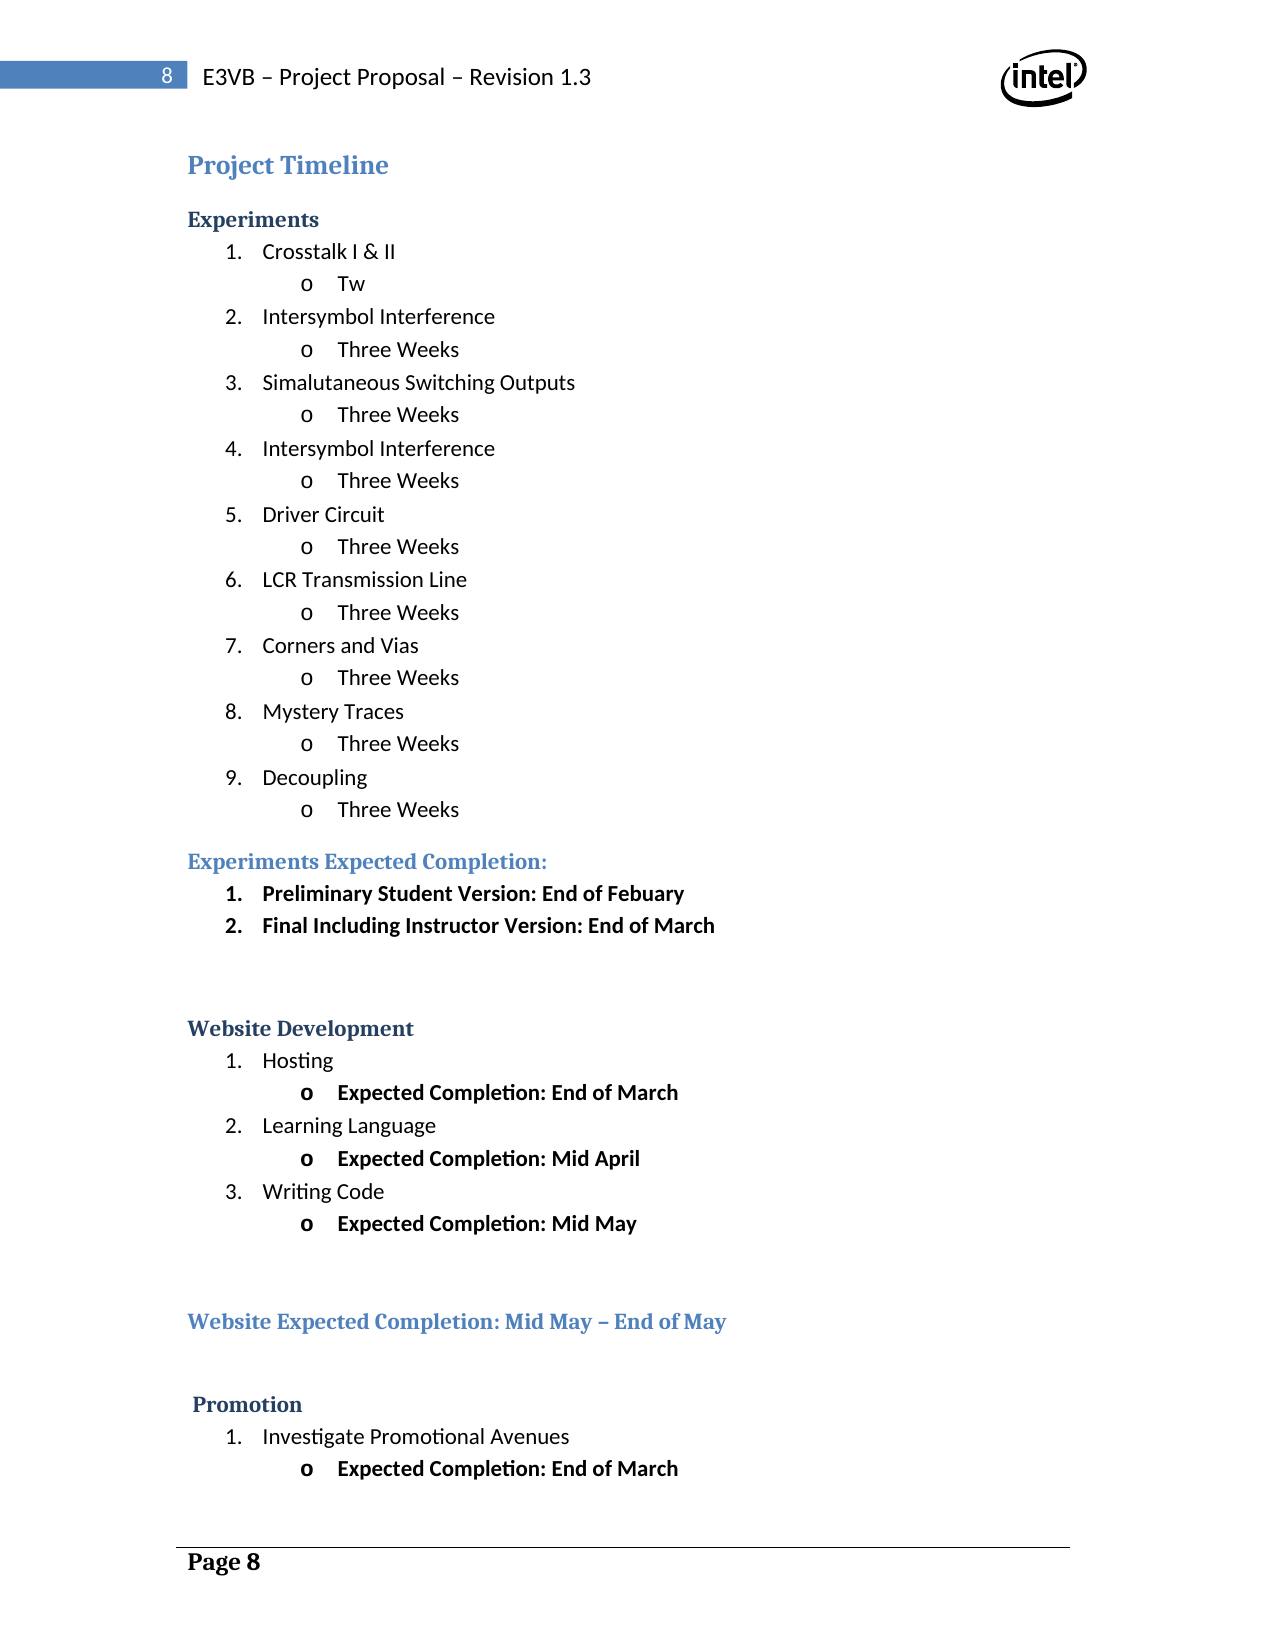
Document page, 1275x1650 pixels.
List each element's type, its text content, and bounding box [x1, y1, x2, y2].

subtitle Website Expected Completion: Mid May – End of May [187, 1308, 1100, 1335]
list Preliminary Student Version: End of Febuary [225, 879, 1100, 907]
list Three Weeks [300, 729, 1100, 758]
list Crosstalk I & II [225, 237, 1100, 265]
list Three Weeks [300, 400, 1100, 429]
list Three Weeks [300, 795, 1100, 824]
list Expected Completion: End of March [300, 1078, 1100, 1107]
list Three Weeks [300, 466, 1100, 495]
list Intersymbol Interference [225, 302, 1100, 331]
subtitle Promotion [187, 1392, 1100, 1418]
list Three Weeks [300, 663, 1100, 692]
subtitle Experiments Expected Completion: [187, 849, 1100, 876]
list Corners and Vias [225, 631, 1100, 659]
subtitle Experiments [187, 207, 1100, 233]
list Three Weeks [300, 598, 1100, 627]
list Three Weeks [300, 532, 1100, 561]
subtitle Project Timeline [187, 150, 1100, 181]
list Decoupling [225, 763, 1100, 791]
list Hosting [225, 1046, 1100, 1074]
list Expected Completion: Mid April [300, 1144, 1100, 1173]
list Expected Completion: End of March [300, 1454, 1100, 1483]
list Simalutaneous Switching Outputs [225, 368, 1100, 396]
list LCR Transmission Line [225, 565, 1100, 593]
list Three Weeks [300, 335, 1100, 364]
list Writing Code [225, 1177, 1100, 1205]
list Intersymbol Interference [225, 434, 1100, 462]
list Investigate Promotional Avenues [225, 1422, 1100, 1450]
list Final Including Instructor Version: End of March [225, 912, 1100, 939]
list Tw [300, 269, 1100, 298]
list Mystery Traces [225, 697, 1100, 725]
subtitle Website Development [187, 1016, 1100, 1042]
list Expected Completion: Mid May [300, 1209, 1100, 1239]
list Learning Language [225, 1112, 1100, 1139]
list Driver Circuit [225, 500, 1100, 528]
